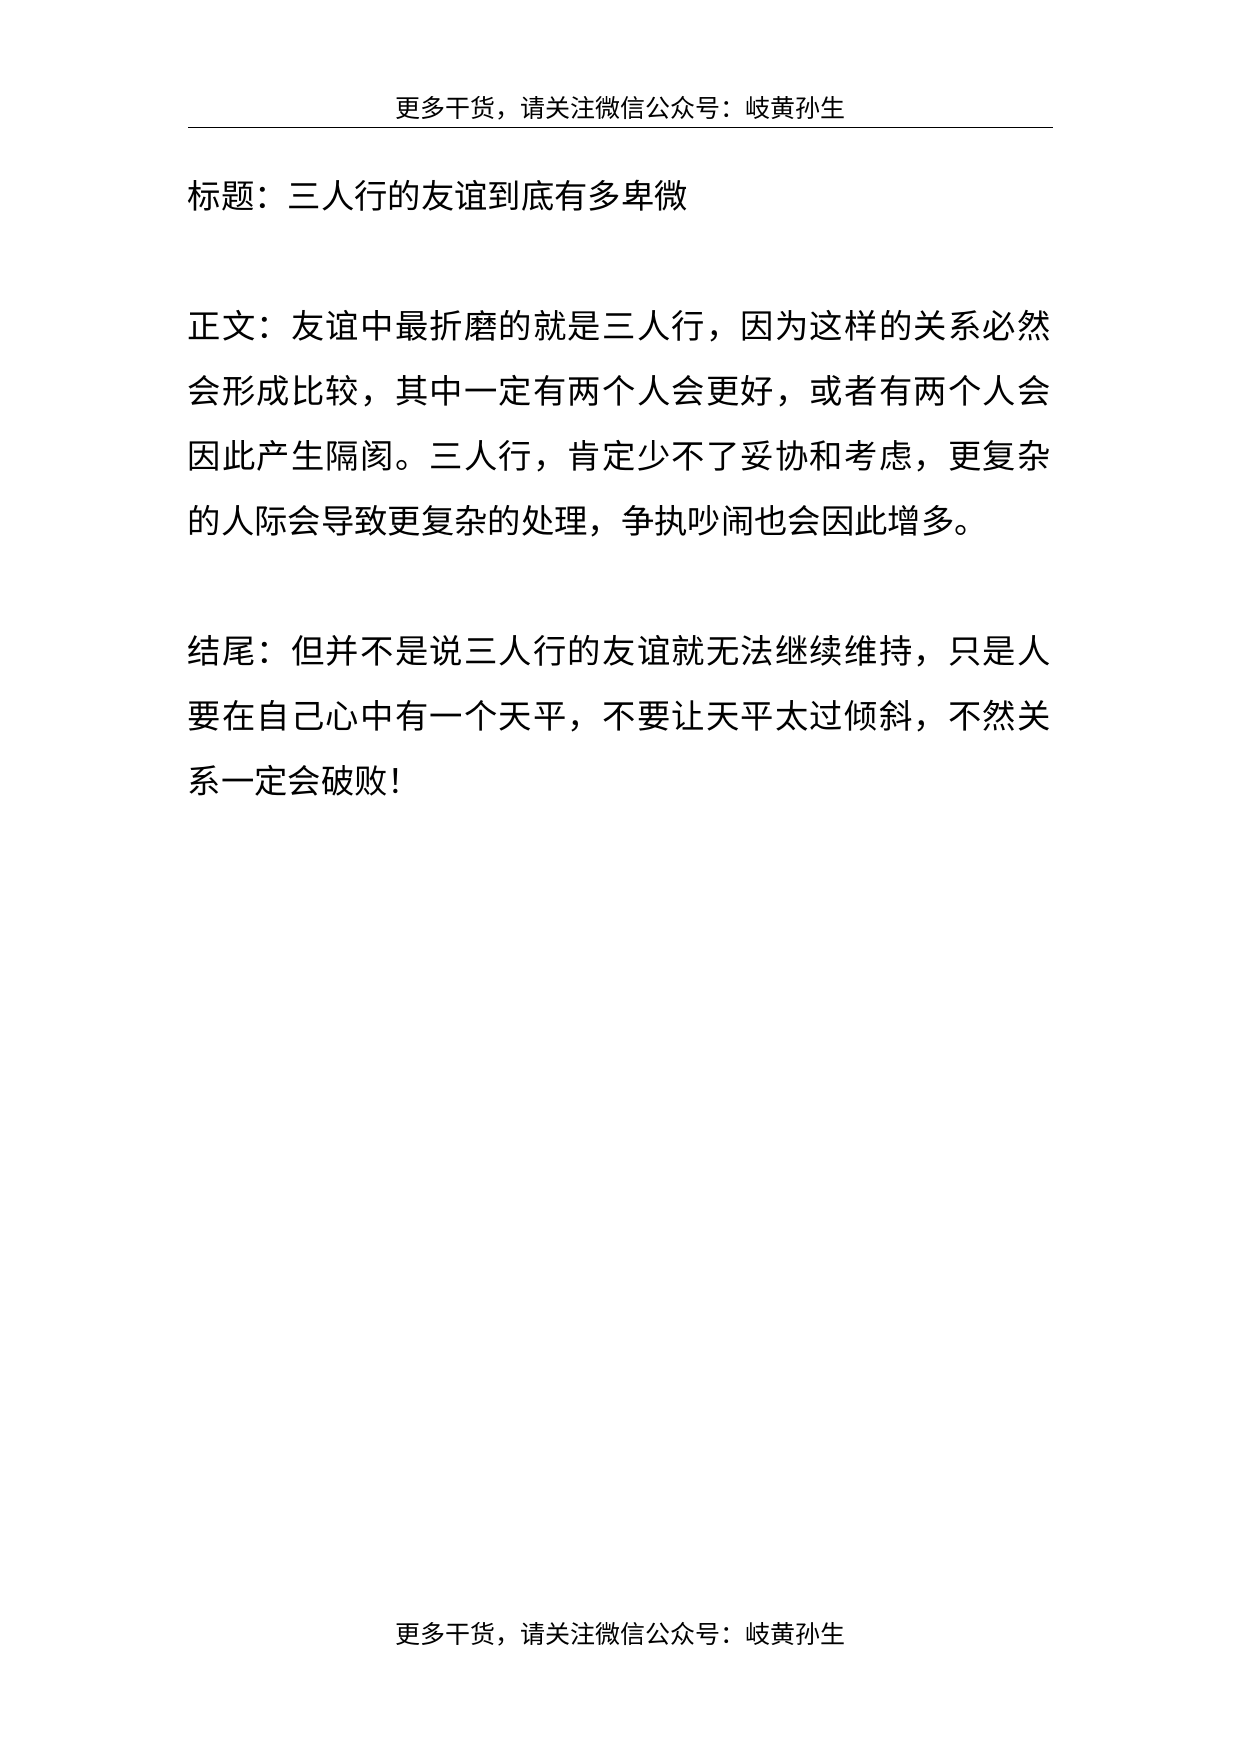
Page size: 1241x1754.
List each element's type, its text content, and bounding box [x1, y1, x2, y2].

text 标题：三人行的友谊到底有多卑微 [187, 162, 1053, 227]
text 正文：友谊中最折磨的就是三人行，因为这样的关系必然会形成比较，其中一定有两个人会更好，或者有两个人会因此产生隔阂。三人行，肯定少不了妥协和考虑，更复杂的人际会导致更复杂的处理，争执吵闹也会因此增多。 [187, 292, 1053, 552]
text 结尾：但并不是说三人行的友谊就无法继续维持，只是人要在自己心中有一个天平，不要让天平太过倾斜，不然关系一定会破败！ [187, 617, 1053, 812]
